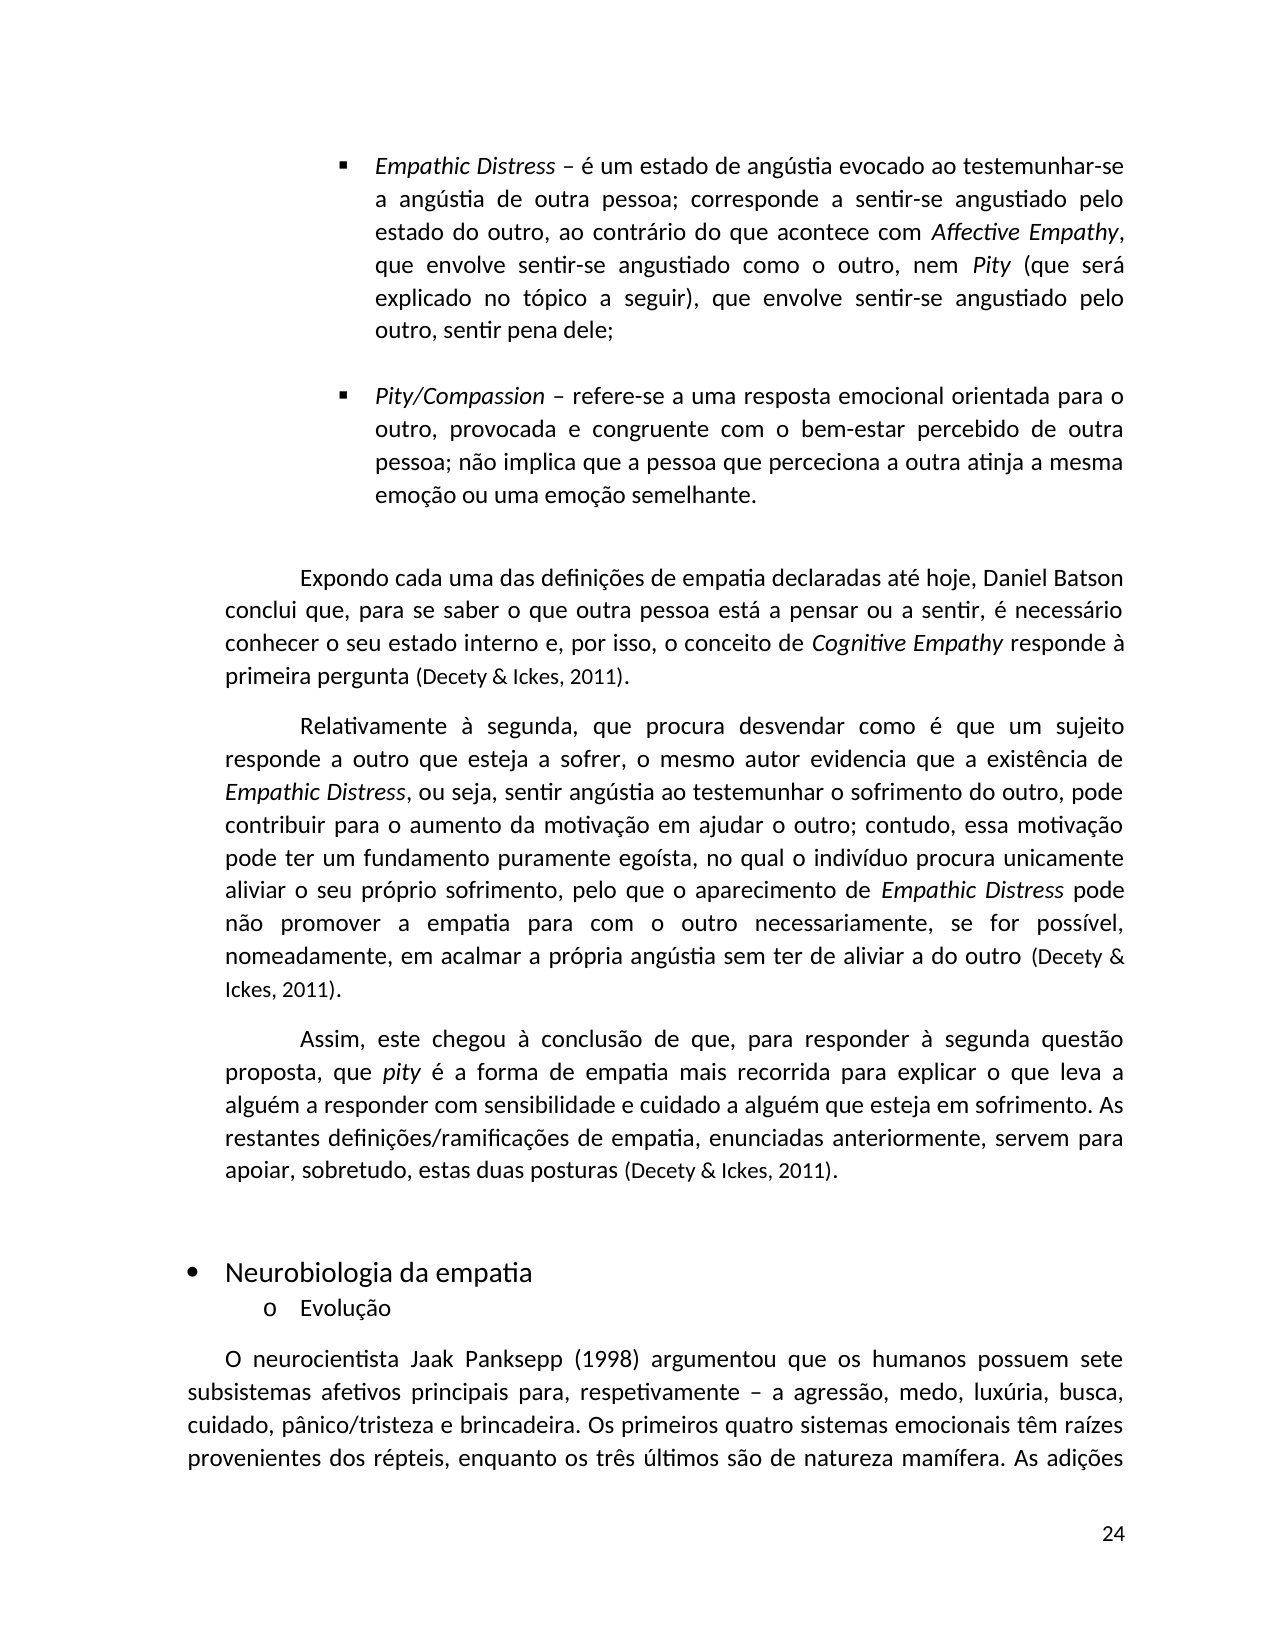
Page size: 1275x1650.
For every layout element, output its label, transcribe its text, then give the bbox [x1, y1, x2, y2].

text Relativamente à segunda, que procura desvendar como é que um sujeito responde a outro que esteja a sofrer, o mesmo autor evidencia que a existência de Empathic Distress, ou seja, sentir angústia ao testemunhar o sofrimento do outro, pode contribuir para o aumento da motivação em ajudar o outro; contudo, essa motivação pode ter um fundamento puramente egoísta, no qual o indivíduo procura unicamente aliviar o seu próprio sofrimento, pelo que o aparecimento de Empathic Distress pode não promover a empatia para com o outro necessariamente, se for possível, nomeadamente, em acalmar a própria angústia sem ter de aliviar a do outro . [225, 710, 1125, 1004]
list Evolução [262, 1292, 1125, 1324]
subtitle Neurobiologia da empatia [187, 1254, 1125, 1289]
list Pity/Compassion – refere-se a uma resposta emocional orientada para o outro, provocada e congruente com o bem-estar percebido de outra pessoa; não implica que a pessoa que perceciona a outra atinja a mesma emoção ou uma emoção semelhante. [337, 380, 1125, 510]
text Assim, este chegou à conclusão de que, para responder à segunda questão proposta, que pity é a forma de empatia mais recorrida para explicar o que leva a alguém a responder com sensibilidade e cuidado a alguém que esteja em sofrimento. As restantes definições/ramificações de empatia, enunciadas anteriormente, servem para apoiar, sobretudo, estas duas posturas . [225, 1023, 1125, 1185]
text Expondo cada uma das definições de empatia declaradas até hoje, Daniel Batson conclui que, para se saber o que outra pessoa está a pensar ou a sentir, é necessário conhecer o seu estado interno e, por isso, o conceito de Cognitive Empathy responde à primeira pergunta . [225, 562, 1125, 691]
list Empathic Distress – é um estado de angústia evocado ao testemunhar-se a angústia de outra pessoa; corresponde a sentir-se angustiado pelo estado do outro, ao contrário do que acontece com Affective Empathy, que envolve sentir-se angustiado como o outro, nem Pity (que será explicado no tópico a seguir), que envolve sentir-se angustiado pelo outro, sentir pena dele; [337, 150, 1125, 345]
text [187, 1343, 1125, 1472]
